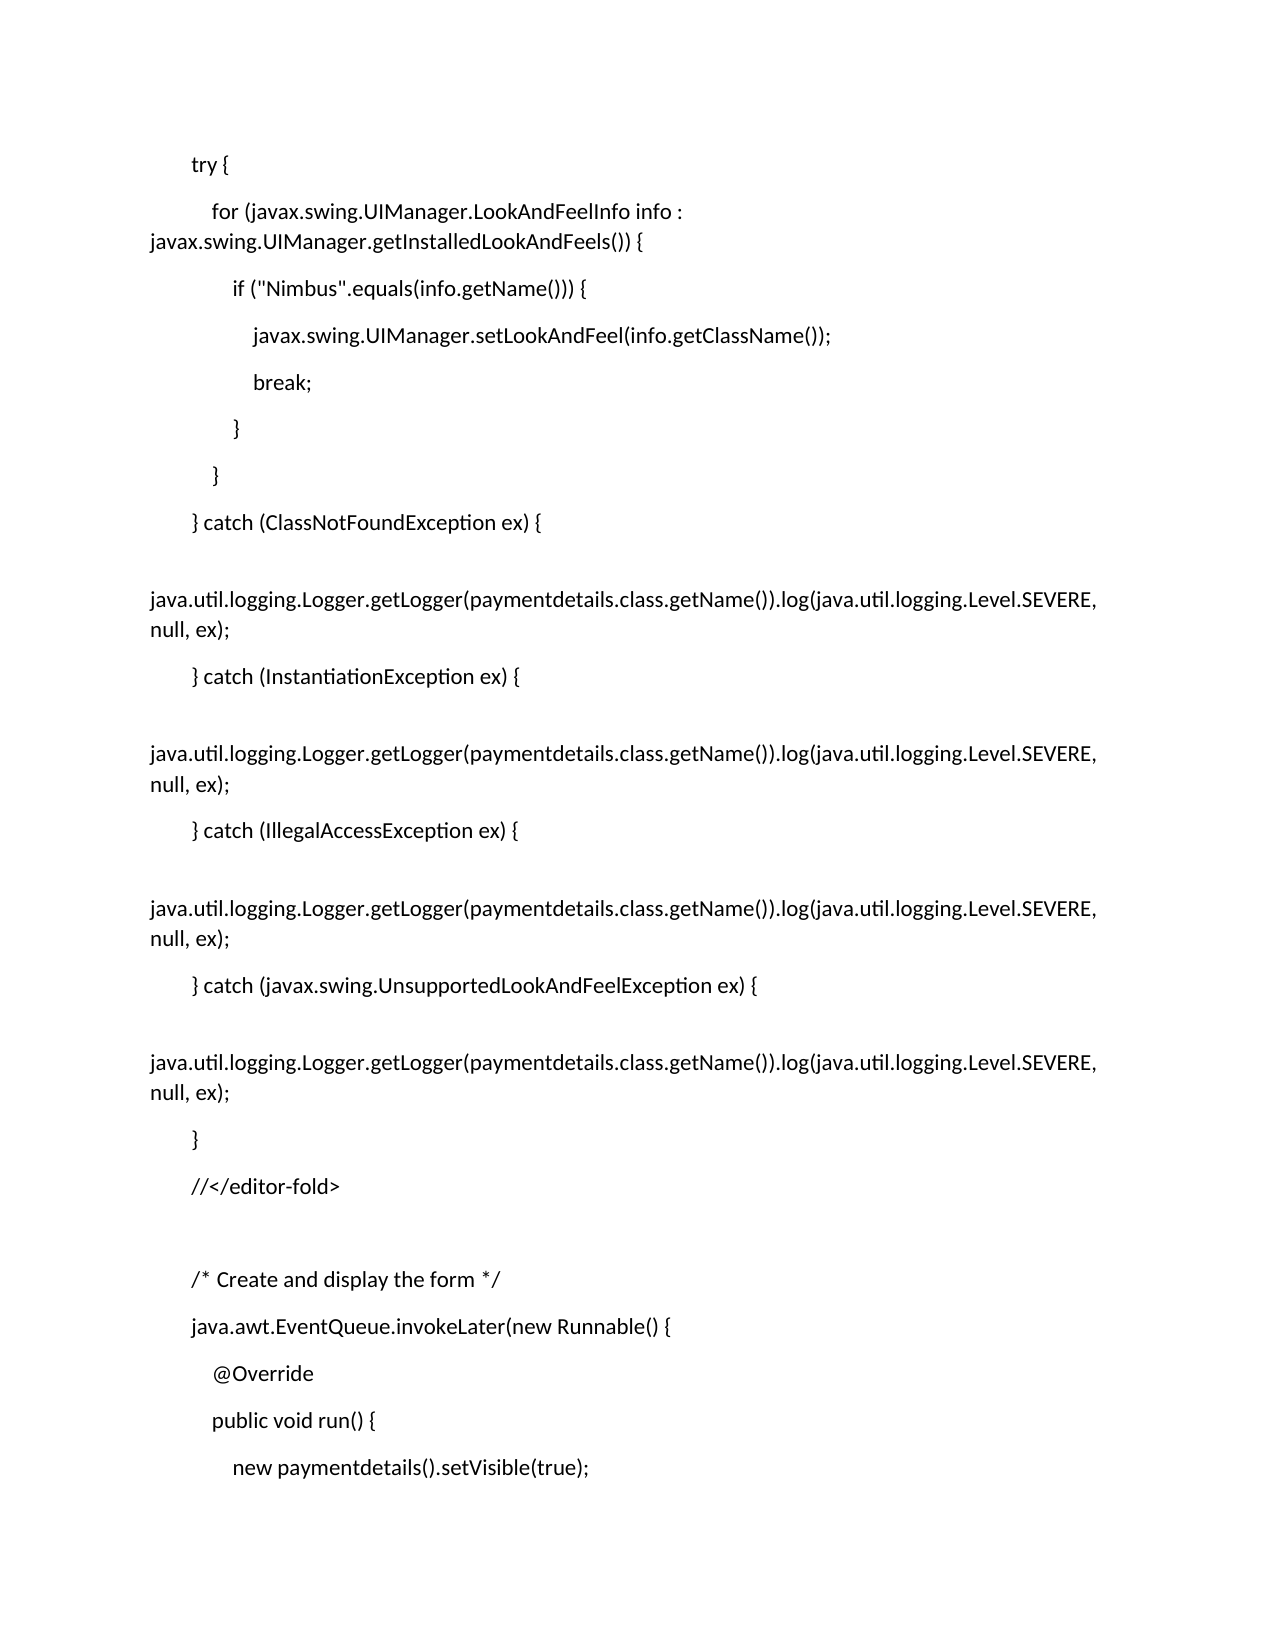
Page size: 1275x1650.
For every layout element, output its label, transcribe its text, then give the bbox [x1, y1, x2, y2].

text java.util.logging.Logger.getLogger(paymentdetails.class.getName()).log(java.util.logging.Level.SEVERE, null, ex); [150, 555, 1125, 644]
text } [150, 414, 1125, 443]
text } catch (javax.swing.UnsupportedLookAndFeelException ex) { [150, 971, 1125, 999]
text try { [150, 150, 1125, 178]
text @Override [150, 1359, 1125, 1387]
text } [150, 1125, 1125, 1153]
text /* Create and display the form */ [150, 1266, 1125, 1294]
text java.util.logging.Logger.getLogger(paymentdetails.class.getName()).log(java.util.logging.Level.SEVERE, null, ex); [150, 1018, 1125, 1106]
text } catch (IllegalAccessException ex) { [150, 817, 1125, 845]
text } catch (ClassNotFoundException ex) { [150, 508, 1125, 536]
text javax.swing.UIManager.setLookAndFeel(info.getClassName()); [150, 321, 1125, 349]
text if ("Nimbus".equals(info.getName())) { [150, 274, 1125, 302]
text //</editor-fold> [150, 1172, 1125, 1200]
text for (javax.swing.UIManager.LookAndFeelInfo info : javax.swing.UIManager.getInstalledLookAndFeels()) { [150, 197, 1125, 255]
text java.util.logging.Logger.getLogger(paymentdetails.class.getName()).log(java.util.logging.Level.SEVERE, null, ex); [150, 863, 1125, 952]
text java.util.logging.Logger.getLogger(paymentdetails.class.getName()).log(java.util.logging.Level.SEVERE, null, ex); [150, 709, 1125, 798]
text break; [150, 368, 1125, 396]
text } catch (InstantiationException ex) { [150, 662, 1125, 691]
text } [150, 461, 1125, 489]
text public void run() { [150, 1406, 1125, 1434]
text java.awt.EventQueue.invokeLater(new Runnable() { [150, 1312, 1125, 1341]
text new paymentdetails().setVisible(true); [150, 1453, 1125, 1481]
